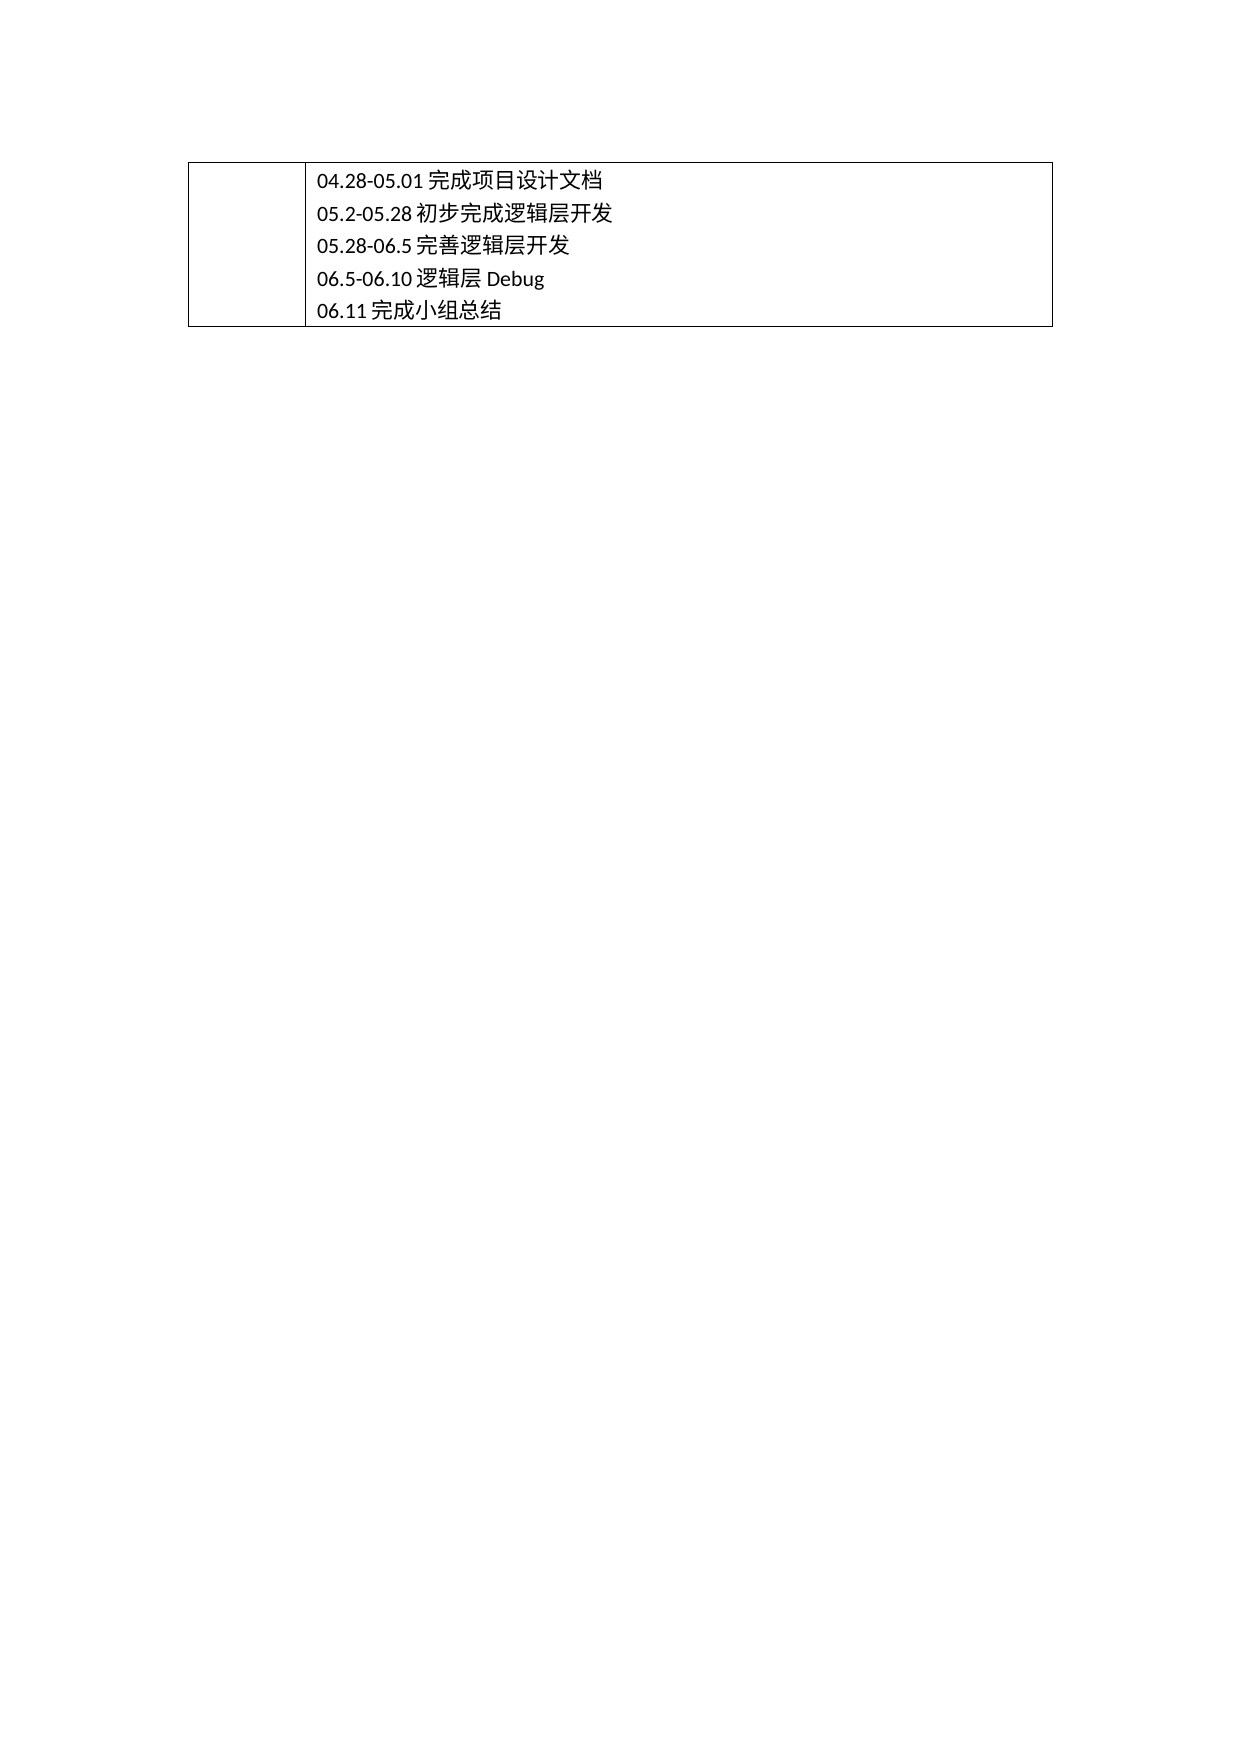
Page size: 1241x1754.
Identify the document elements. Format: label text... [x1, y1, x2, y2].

table_cell 杨凯 [189, 163, 305, 326]
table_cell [306, 163, 1052, 326]
